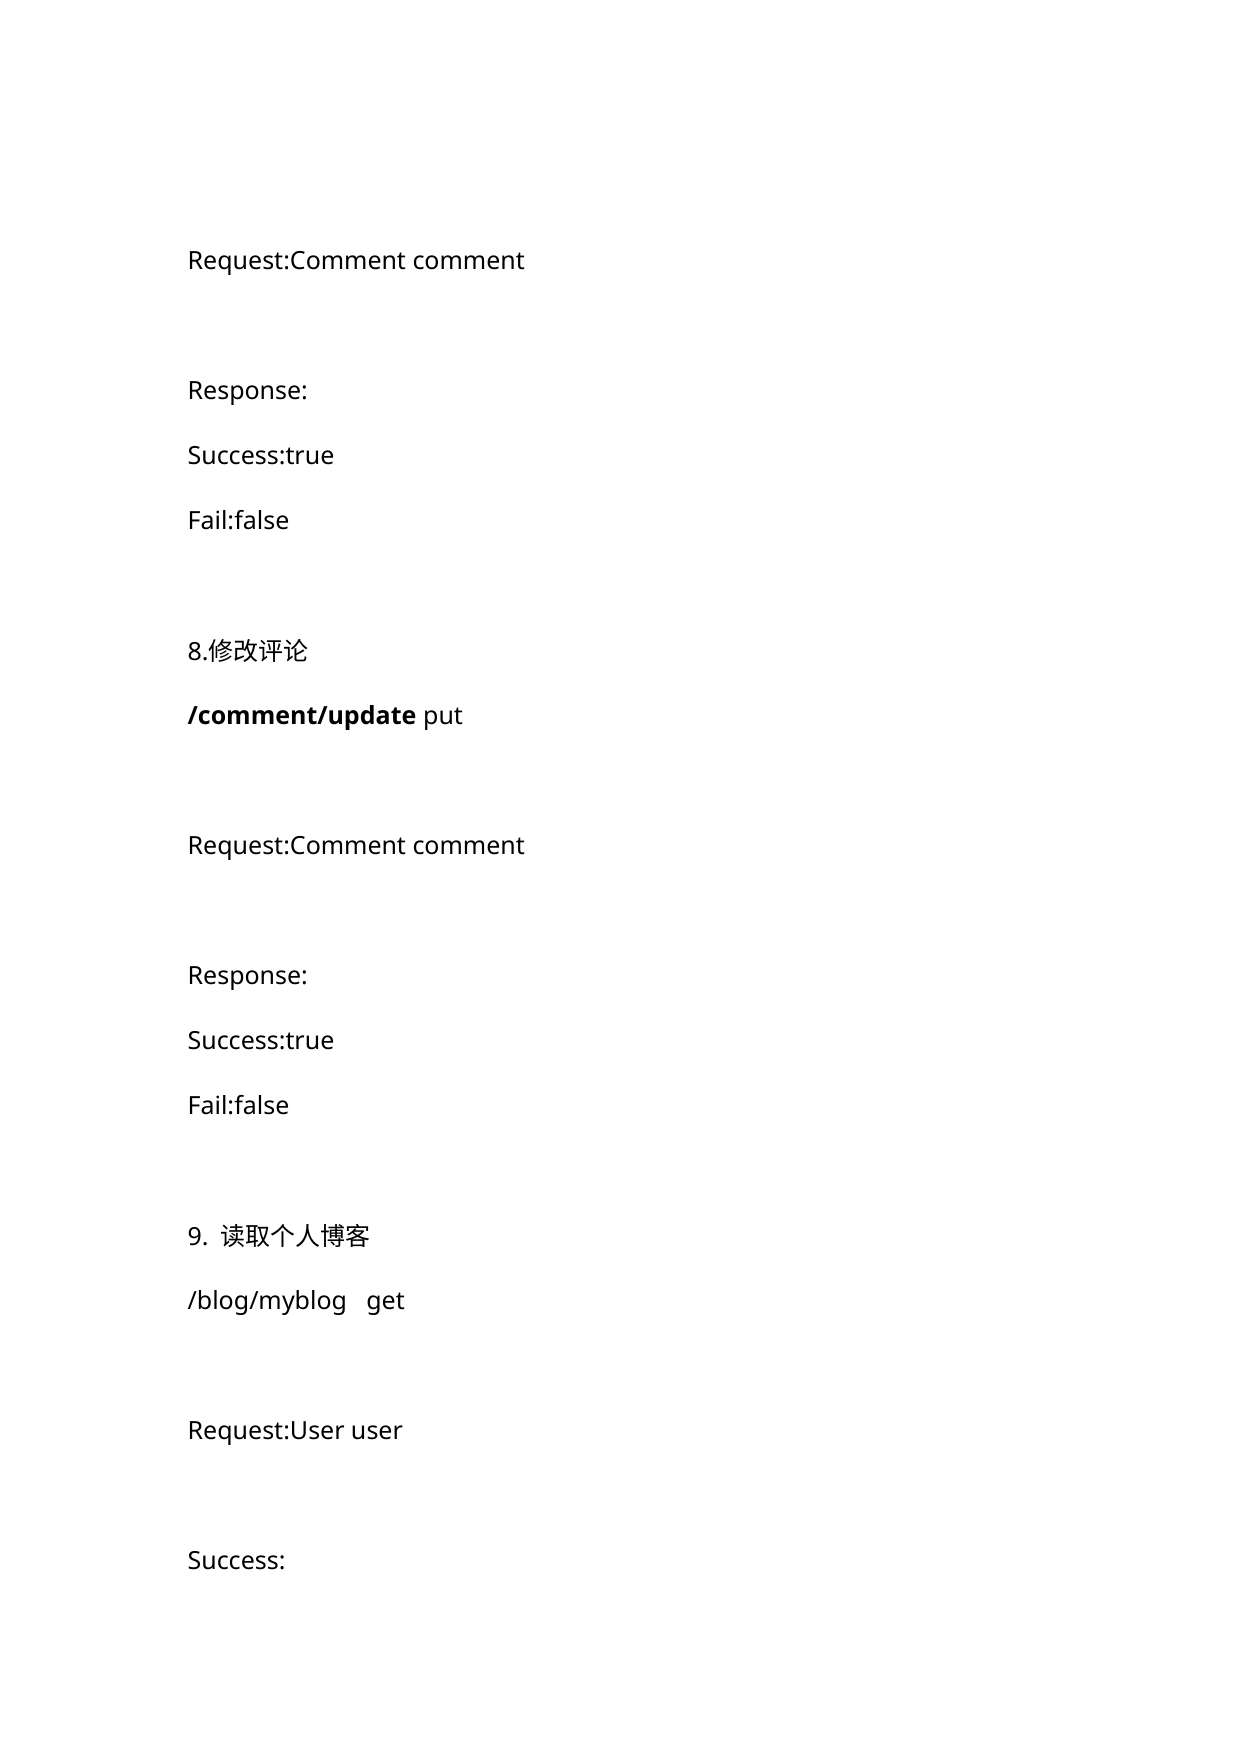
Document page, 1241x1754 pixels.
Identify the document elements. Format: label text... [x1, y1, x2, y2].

text Success:true [187, 422, 1053, 487]
text /comment/update put [187, 682, 1053, 747]
text Request:Comment comment [187, 227, 1053, 292]
text 8.修改评论 [187, 617, 1053, 682]
text Fail:false [187, 1072, 1053, 1137]
text Response: [187, 942, 1053, 1007]
list Request:User user [187, 1397, 1053, 1462]
list /blog/myblog get [187, 1267, 1053, 1332]
text Fail:false [187, 487, 1053, 552]
list Success: [187, 1527, 1053, 1592]
text Success:true [187, 1007, 1053, 1072]
text Request:Comment comment [187, 812, 1053, 877]
text Response: [187, 357, 1053, 422]
list 读取个人博客 [187, 1202, 1053, 1267]
